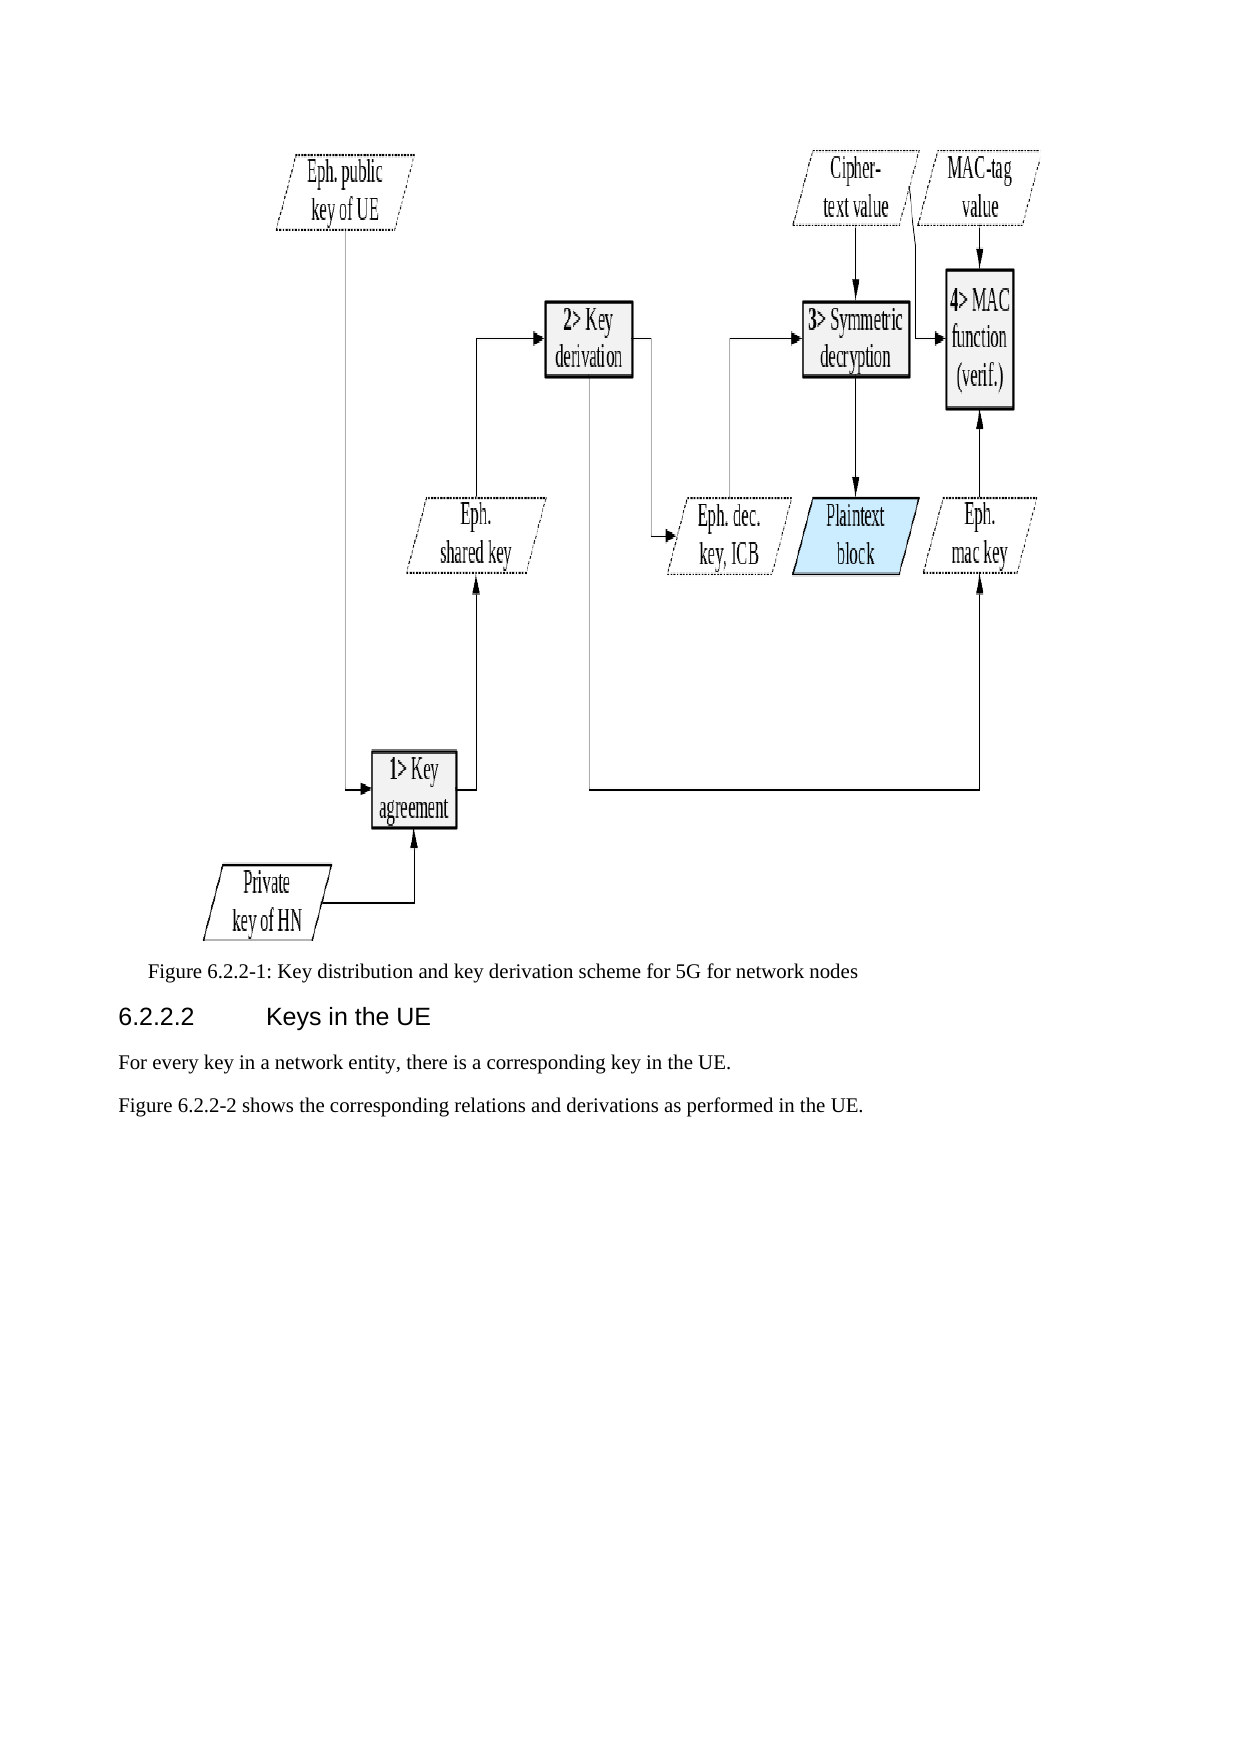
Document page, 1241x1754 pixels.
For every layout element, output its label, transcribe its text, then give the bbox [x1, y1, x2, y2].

text For every key in a network entity, there is a corresponding key in the UE. [118, 1050, 1122, 1074]
subtitle 6.2.2.2 Keys in the UE [118, 1002, 1122, 1031]
text Figure 6.2.2-2 shows the corresponding relations and derivations as performed in the UE. [118, 1092, 1122, 1117]
text Figure 6.2.2-1: Key distribution and key derivation scheme for 5G for network nodes [148, 959, 1122, 983]
